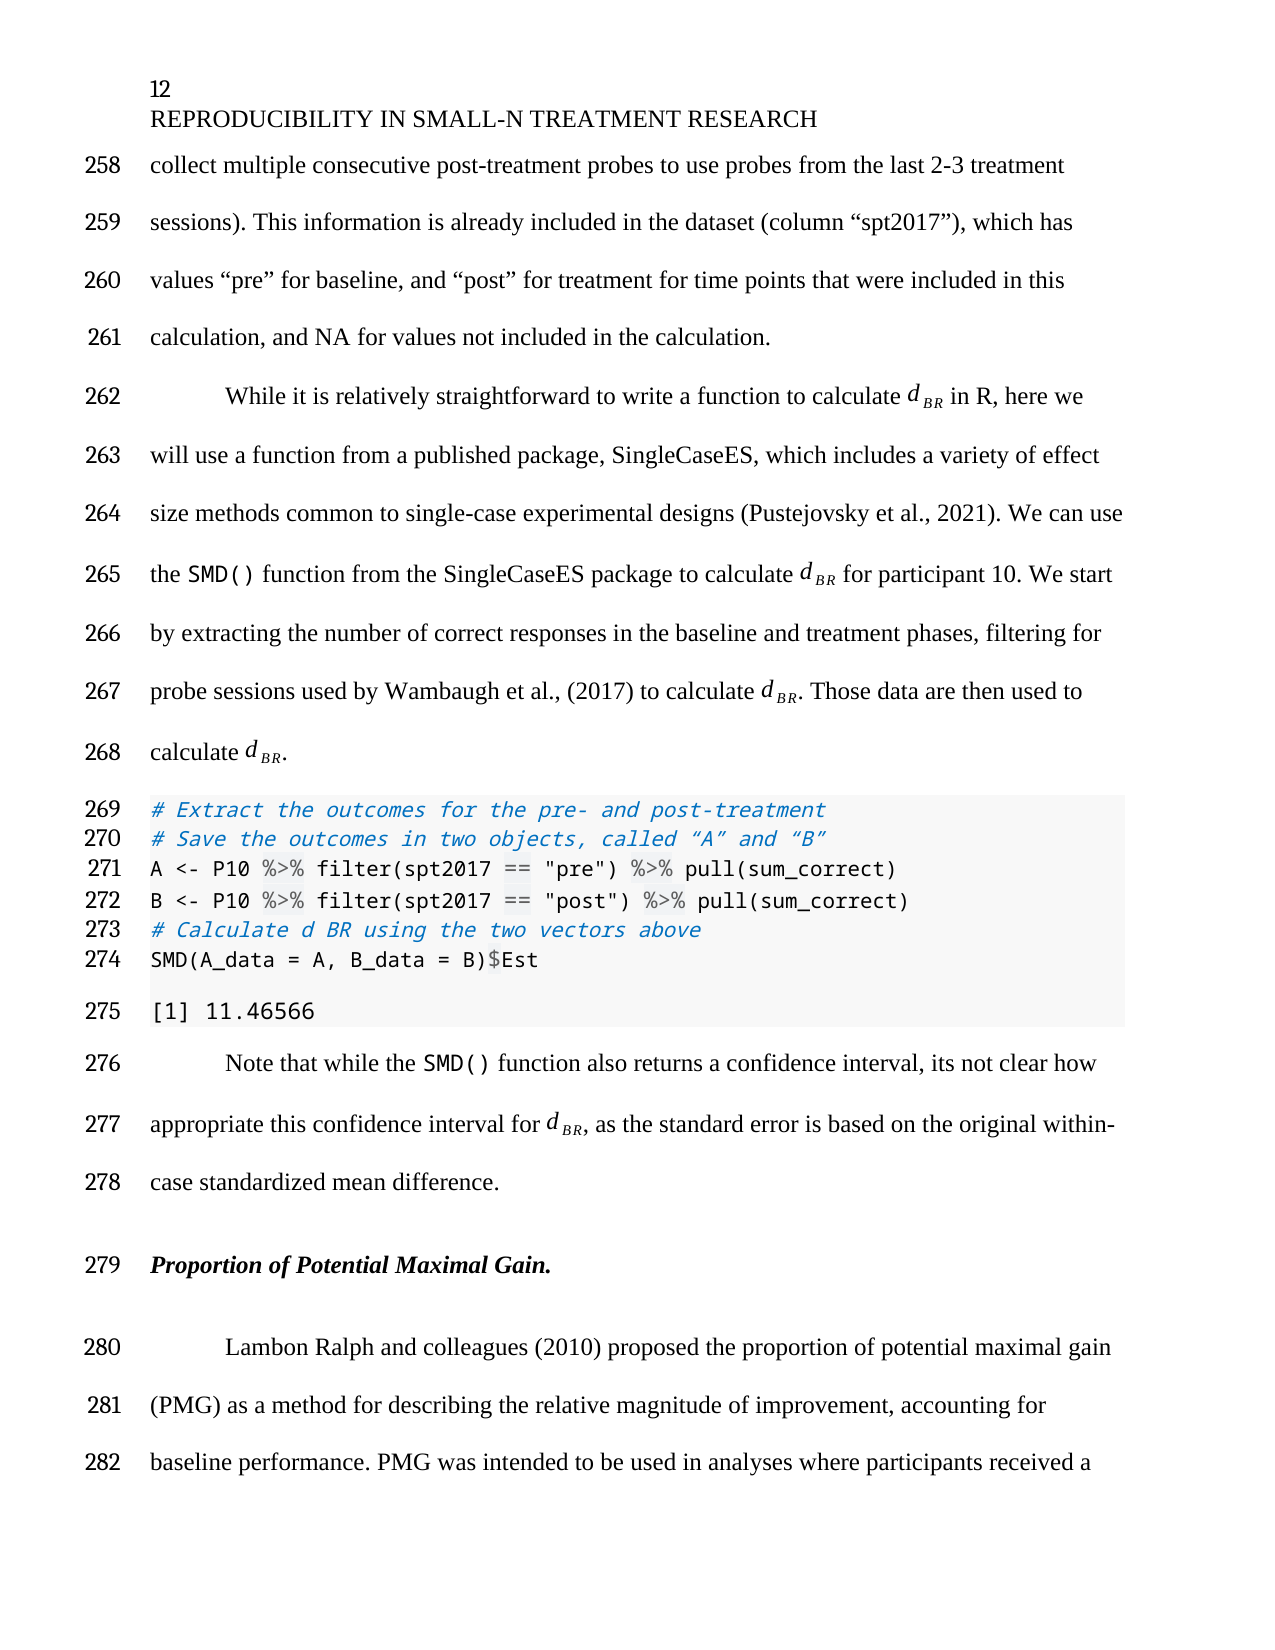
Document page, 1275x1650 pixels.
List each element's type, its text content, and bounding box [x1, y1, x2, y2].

text While it is relatively straightforward to write a function to calculate in R, here we will use a function from a published package, SingleCaseES, which includes a variety of effect size methods common to single-case experimental designs (Pustejovsky et al., 2021). We can use the SMD() function from the SingleCaseES package to calculate for participant 10. We start by extracting the number of correct responses in the baseline and treatment phases, filtering for probe sessions used by Wambaugh et al., (2017) to calculate . Those data are then used to calculate . [150, 380, 1125, 767]
subtitle Proportion of Potential Maximal Gain. [150, 1250, 1125, 1279]
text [150, 1332, 1125, 1476]
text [150, 150, 1125, 351]
text # Extract the outcomes for the pre- and post-treatment # Save the outcomes in two objects, called “A” and “B” A <- P10 %>% filter(spt2017 == "pre") %>% pull(sum_correct) B <- P10 %>% filter(spt2017 == "post") %>% pull(sum_correct) # Calculate d BR using the two vectors above SMD(A_data = A, B_data = B)$Est [150, 795, 1125, 974]
text Note that while the SMD() function also returns a confidence interval, its not clear how appropriate this confidence interval for , as the standard error is based on the original within-case standardized mean difference. [150, 1047, 1125, 1196]
text [1] 11.46566 [150, 995, 1125, 1027]
